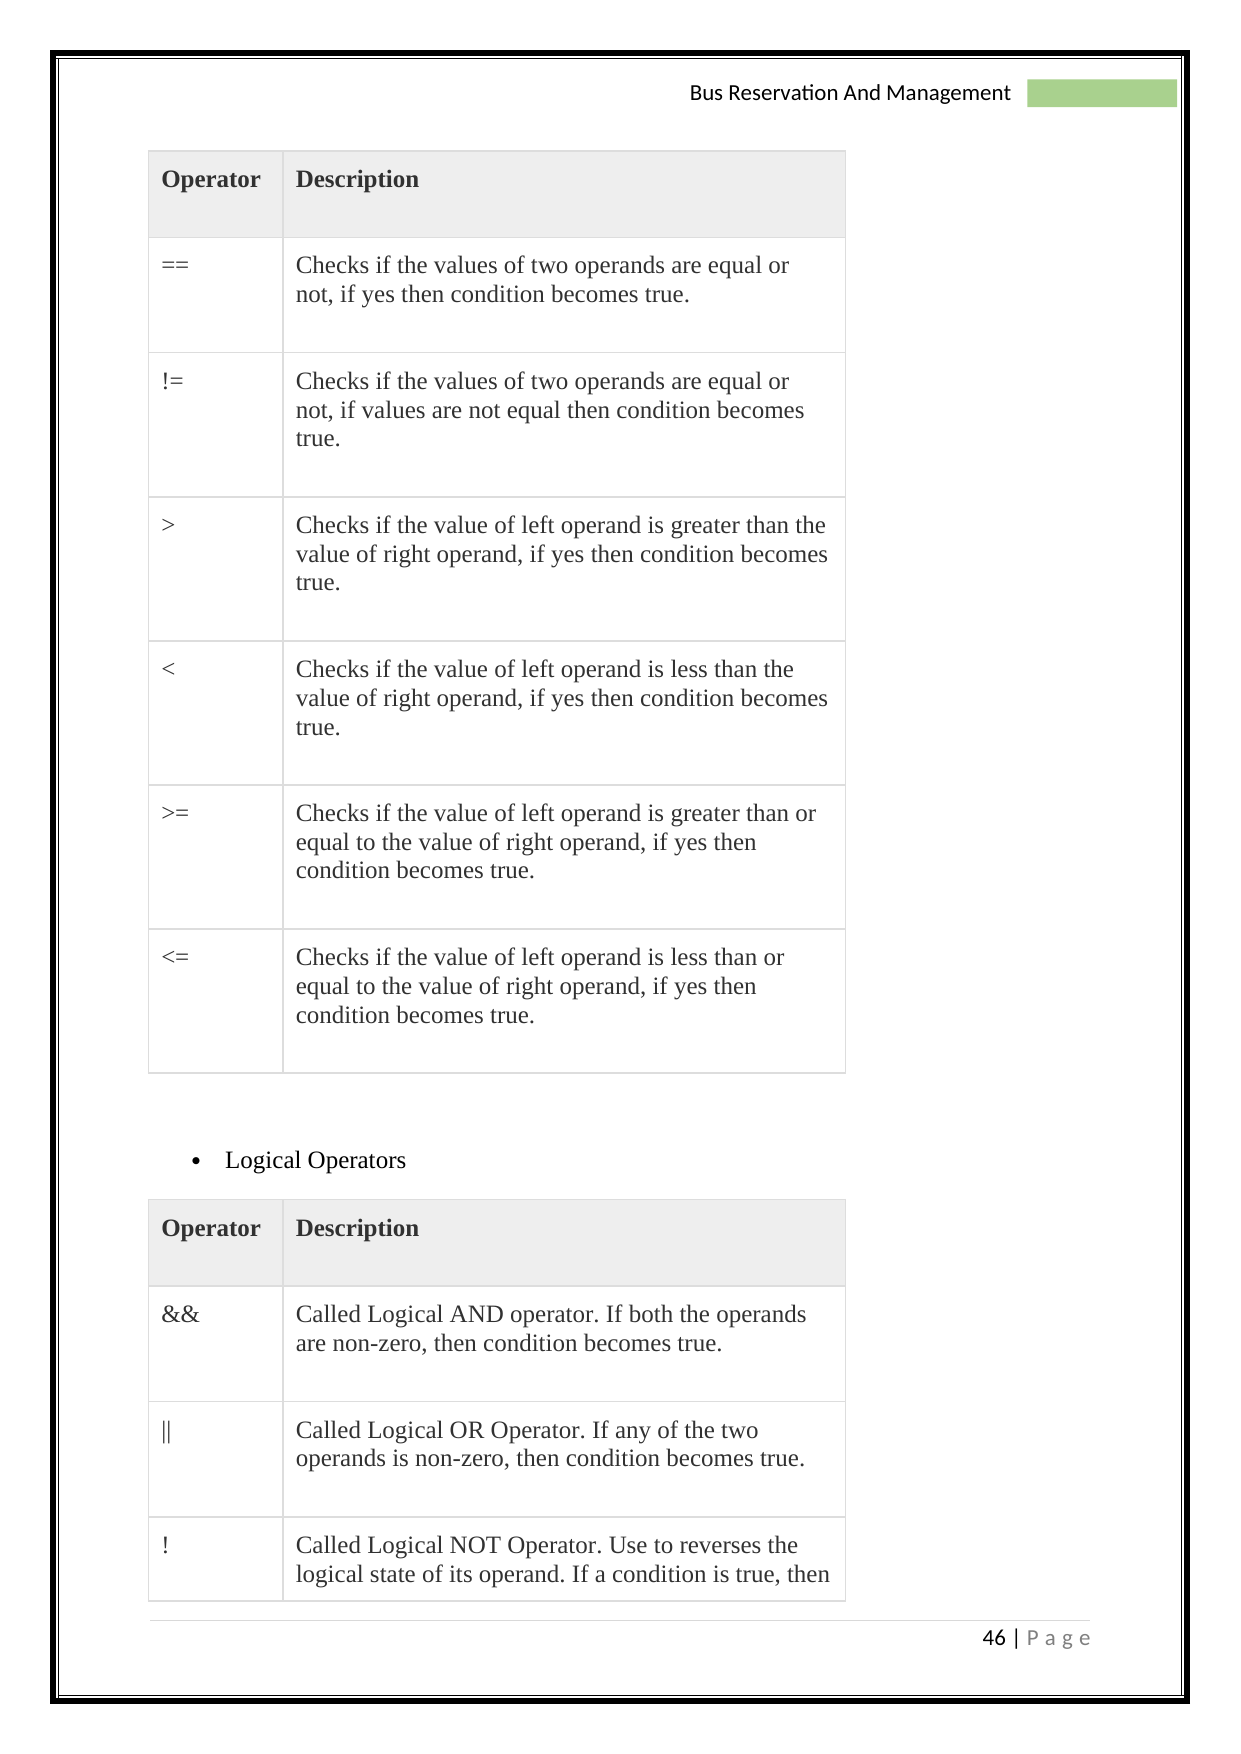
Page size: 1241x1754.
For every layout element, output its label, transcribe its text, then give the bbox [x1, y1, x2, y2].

table_header Operator [149, 1200, 282, 1285]
table_cell == [149, 238, 282, 352]
table_cell Checks if the value of left operand is greater than or equal to the value of right operand, if yes then condition becomes true. [284, 786, 845, 928]
table_cell Checks if the value of left operand is less than or equal to the value of right operand, if yes then condition becomes true. [284, 930, 845, 1072]
table_cell <= [149, 930, 282, 1072]
table_cell != [149, 353, 282, 496]
table_cell Called Logical OR Operator. If any of the two operands is non-zero, then condition becomes true. [284, 1402, 845, 1516]
table_header Description [284, 152, 845, 237]
table_cell < [149, 642, 282, 784]
table_header Description [284, 1200, 845, 1285]
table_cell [284, 1518, 845, 1600]
table_cell ! [149, 1518, 282, 1600]
table_cell && [149, 1287, 282, 1401]
table_cell > [149, 498, 282, 640]
list Logical Operators [192, 1136, 1085, 1174]
table_cell Checks if the values of two operands are equal or not, if yes then condition becomes true. [284, 238, 845, 352]
table_cell Checks if the value of left operand is less than the value of right operand, if yes then condition becomes true. [284, 642, 845, 784]
table_cell Called Logical AND operator. If both the operands are non-zero, then condition becomes true. [284, 1287, 845, 1401]
table_cell || [149, 1402, 282, 1516]
table_cell >= [149, 786, 282, 928]
table_cell Checks if the values of two operands are equal or not, if values are not equal then condition becomes true. [284, 353, 845, 496]
table_cell Checks if the value of left operand is greater than the value of right operand, if yes then condition becomes true. [284, 498, 845, 640]
table_header Operator [149, 152, 282, 237]
